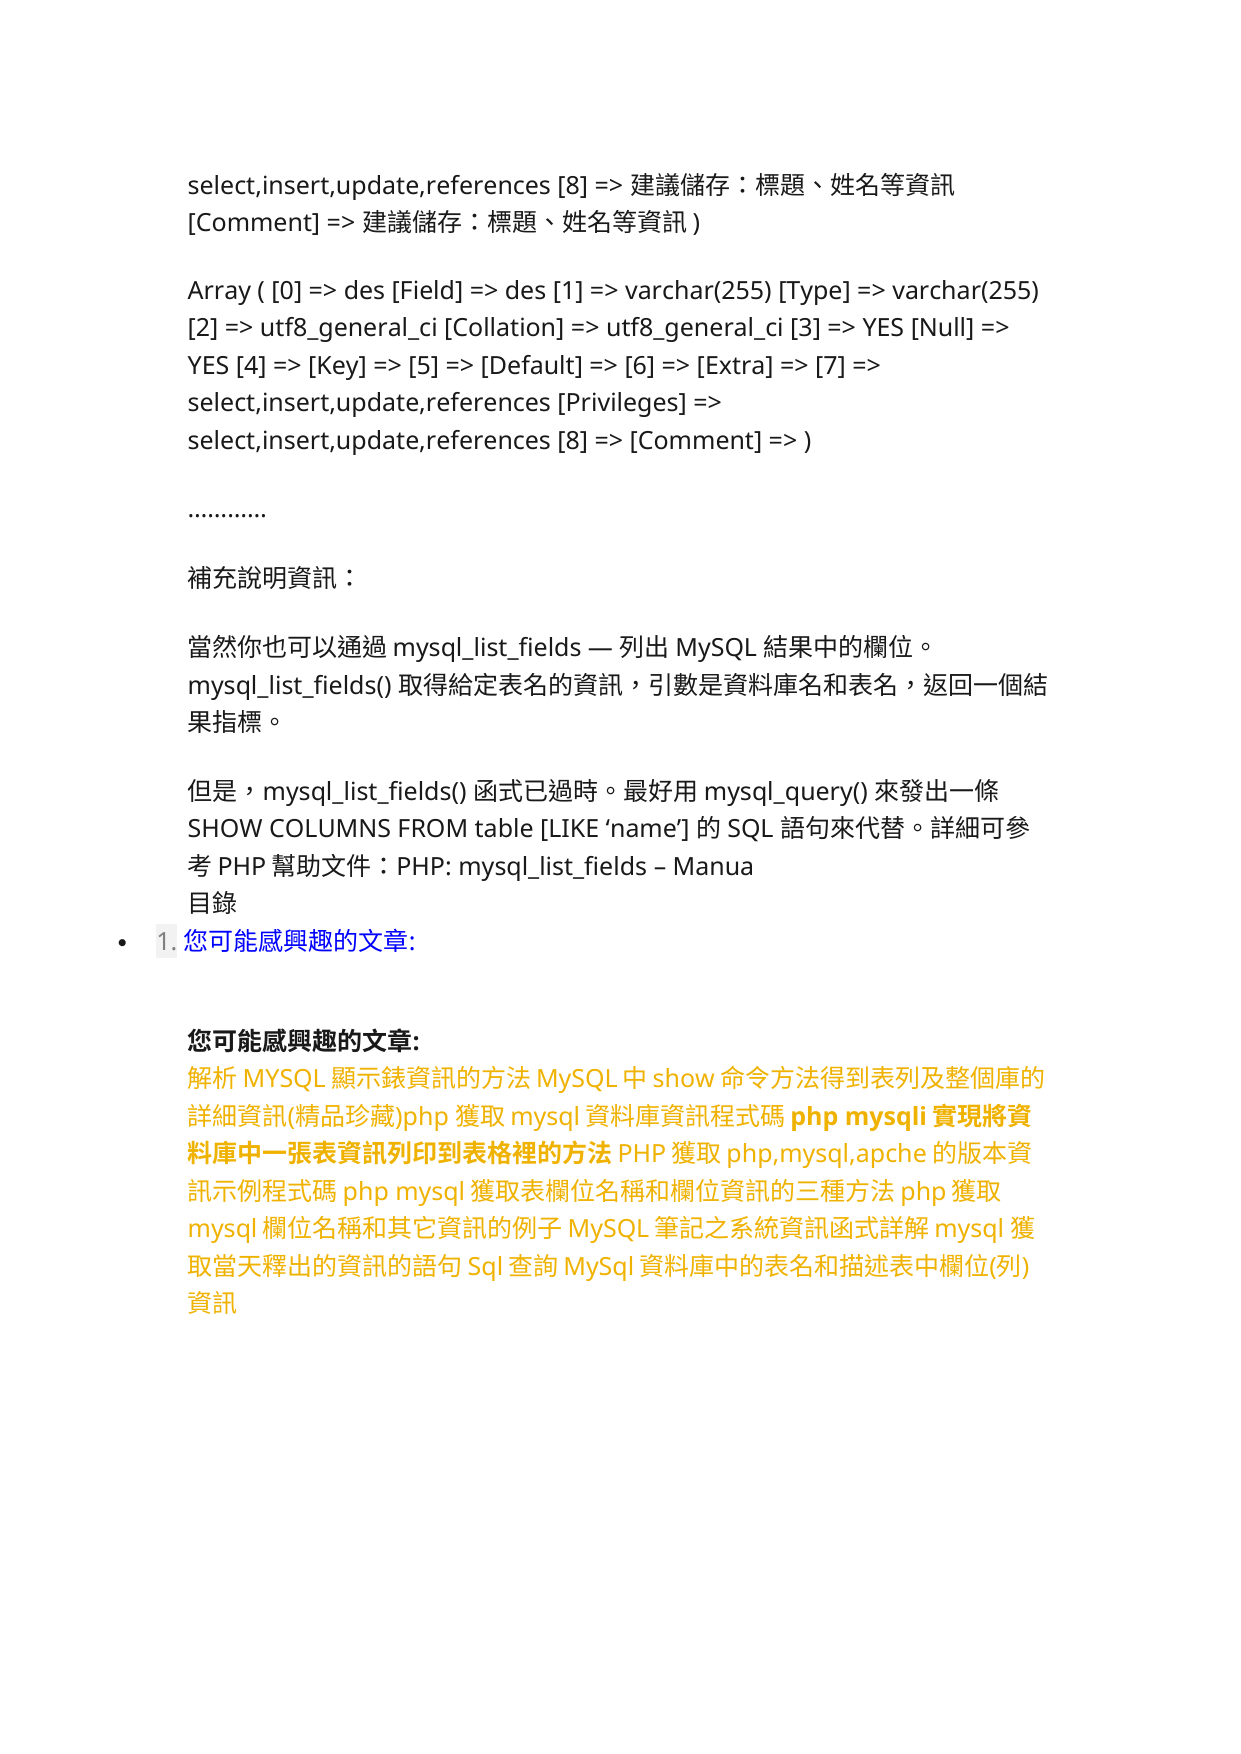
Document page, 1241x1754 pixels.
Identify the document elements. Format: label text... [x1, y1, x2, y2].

text ………… [187, 489, 1053, 527]
text 目錄 [187, 883, 1053, 921]
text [187, 164, 1053, 239]
text 補充說明資訊： [187, 558, 1053, 596]
text 您可能感興趣的文章: [187, 1021, 1053, 1058]
text 解析MYSQL顯示錶資訊的方法MySQL中show命令方法得到表列及整個庫的詳細資訊(精品珍藏)php 獲取mysql資料庫資訊程式碼php mysqli實現將資料庫中一張表資訊列印到表格裡的方法PHP獲取php,mysql,apche的版本資訊示例程式碼php mysql獲取表欄位名稱和欄位資訊的三種方法php獲取mysql欄位名稱和其它資訊的例子MySQL筆記之系統資訊函式詳解mysql 獲取當天釋出的資訊的語句Sql查詢MySql資料庫中的表名和描述表中欄位(列)資訊 [187, 1058, 1053, 1321]
text Array ( [0] => des [Field] => des [1] => varchar(255) [Type] => varchar(255) [2] => utf8_general_ci [Collation] => utf8_general_ci [3] => YES [Null] => YES [4] => [Key] => [5] => [Default] => [6] => [Extra] => [7] => select,insert,update,references [Privileges] => select,insert,update,references [8] => [Comment] => ) [187, 271, 1053, 458]
text 但是，mysql_list_fields() 函式已過時。最好用 mysql_query() 來發出一條 SHOW COLUMNS FROM table [LIKE ‘name’] 的 SQL 語句來代替。詳細可參考PHP幫助文件：PHP: mysql_list_fields – Manua [187, 771, 1053, 883]
list 1. 您可能感興趣的文章: [119, 921, 1053, 958]
text 當然你也可以通過mysql_list_fields — 列出 MySQL 結果中的欄位。mysql_list_fields() 取得給定表名的資訊，引數是資料庫名和表名，返回一個結果指標。 [187, 627, 1053, 739]
